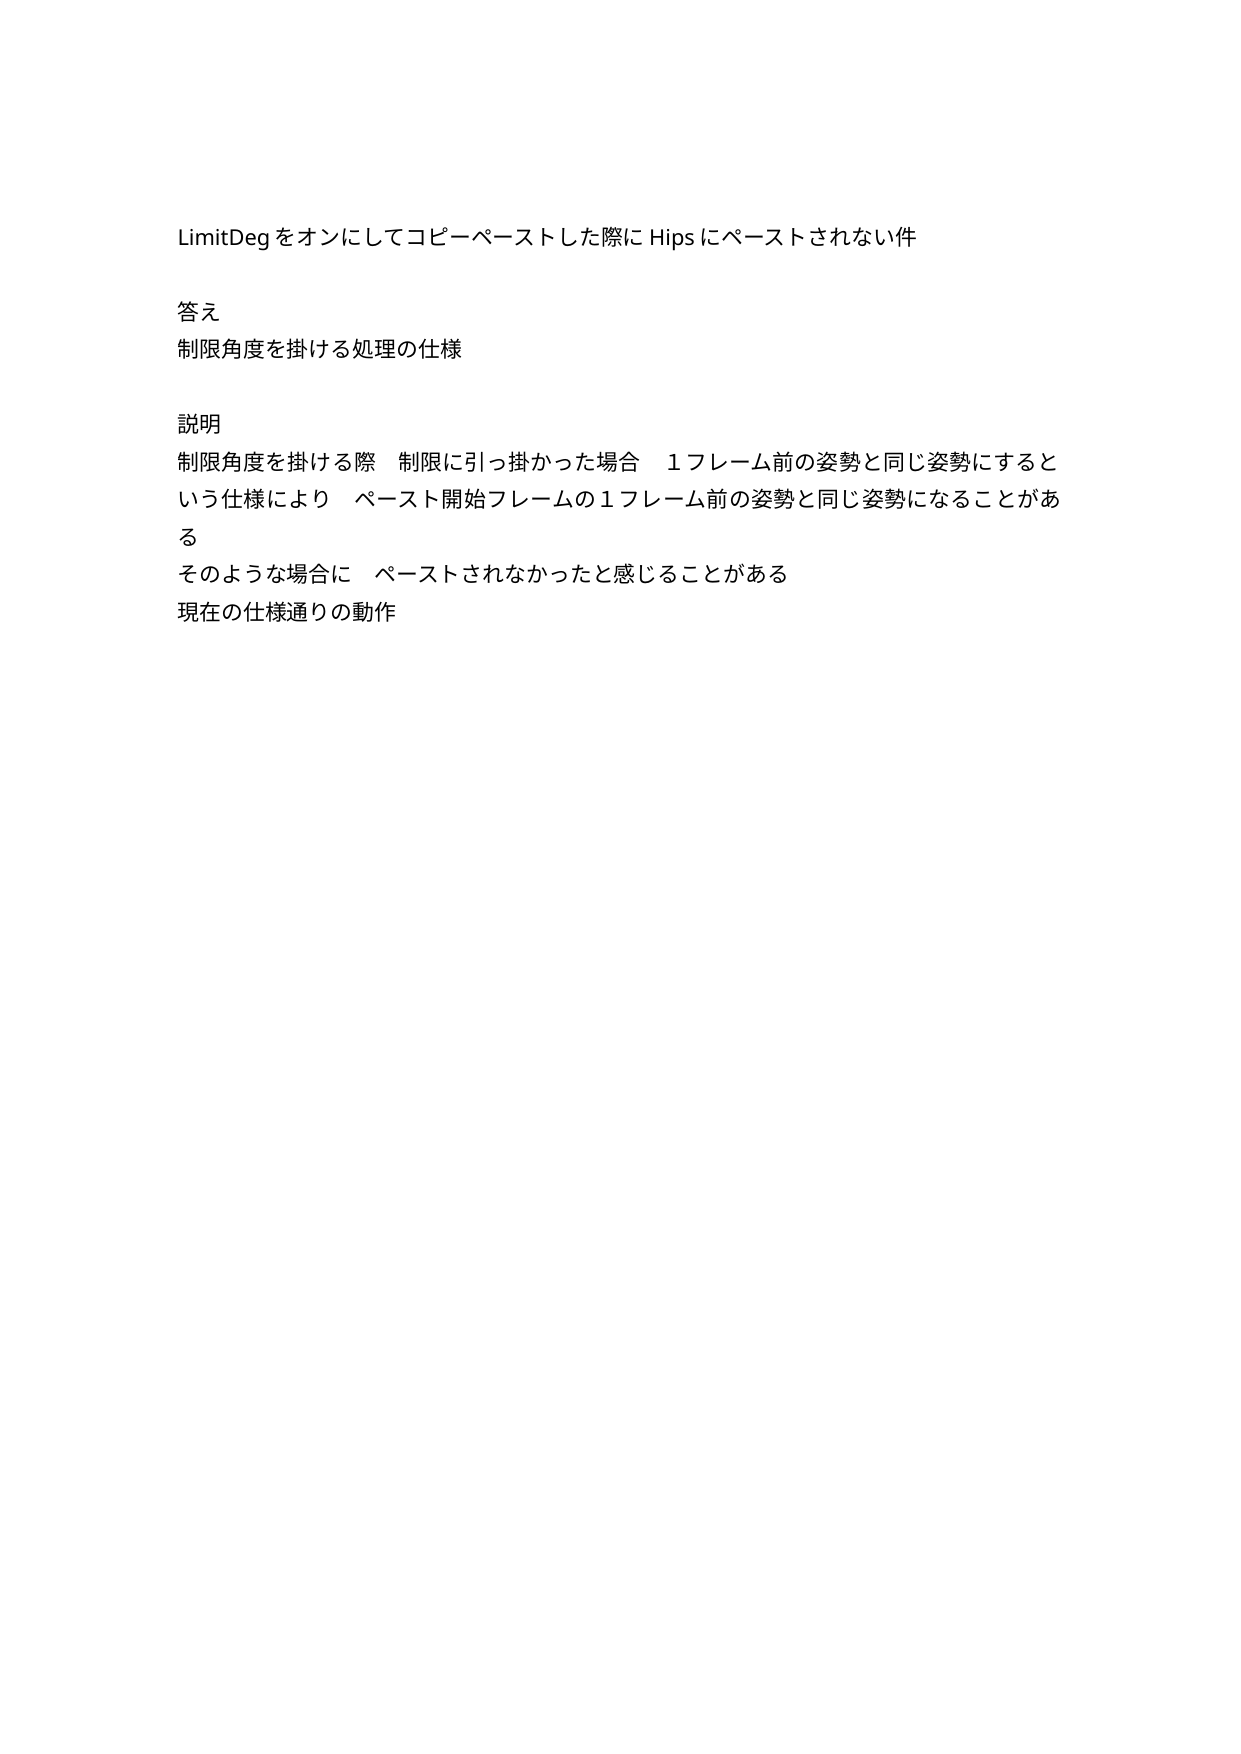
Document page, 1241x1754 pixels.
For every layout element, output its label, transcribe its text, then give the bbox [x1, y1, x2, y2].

text 制限角度を掛ける際 制限に引っ掛かった場合 １フレーム前の姿勢と同じ姿勢にするという仕様により ペースト開始フレームの１フレーム前の姿勢と同じ姿勢になることがある [177, 442, 1063, 554]
text そのような場合に ペーストされなかったと感じることがある [177, 554, 1063, 592]
text LimitDegをオンにしてコピーペーストした際にHipsにペーストされない件 [177, 217, 1063, 254]
text 答え [177, 292, 1063, 329]
text 説明 [177, 404, 1063, 442]
text 現在の仕様通りの動作 [177, 592, 1063, 629]
text 制限角度を掛ける処理の仕様 [177, 329, 1063, 367]
